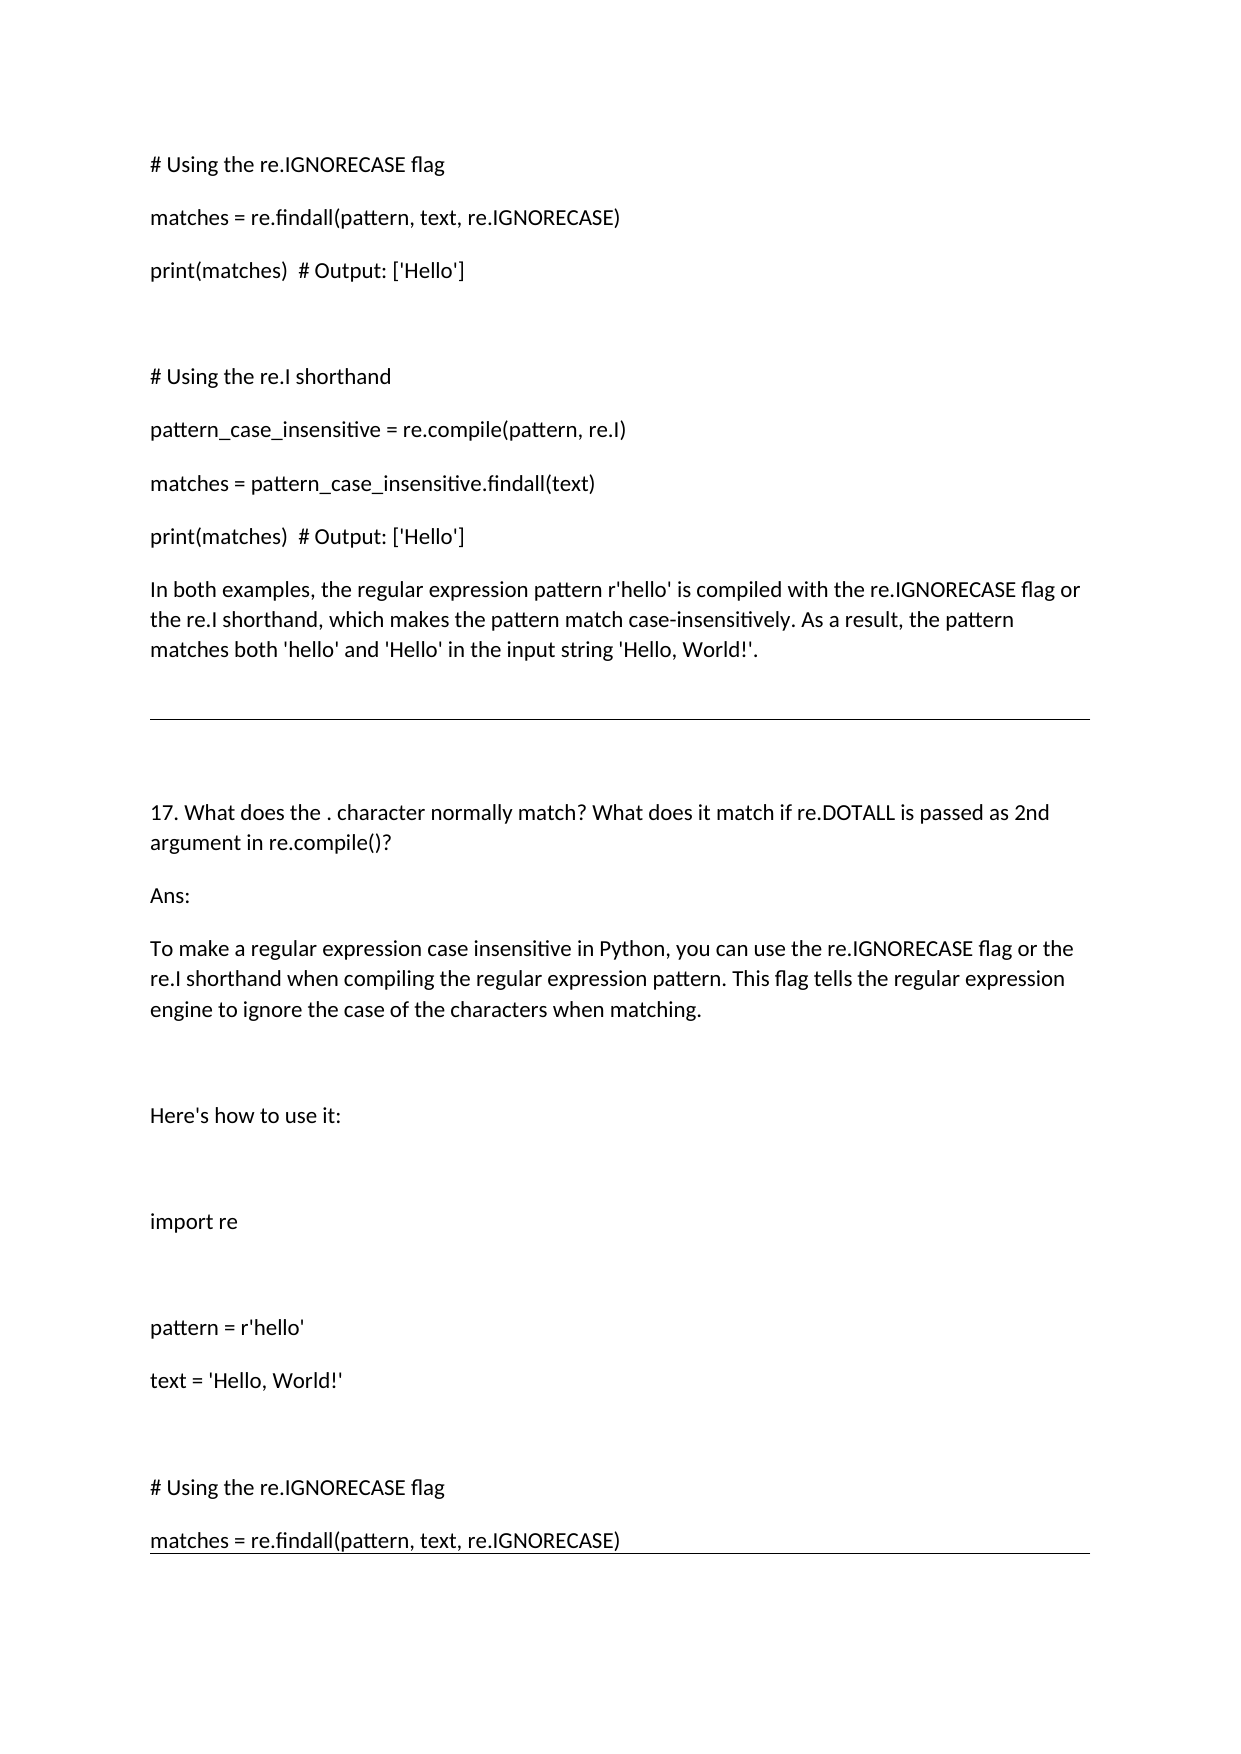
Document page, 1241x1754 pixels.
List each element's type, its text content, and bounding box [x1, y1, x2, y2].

text Ans: [150, 881, 1090, 909]
text In both examples, the regular expression pattern r'hello' is compiled with the re.IGNORECASE flag or the re.I shorthand, which makes the pattern match case-insensitively. As a result, the pattern matches both 'hello' and 'Hello' in the input string 'Hello, World!'. [150, 575, 1090, 663]
text matches = pattern_case_insensitive.findall(text) [150, 469, 1090, 497]
text Here's how to use it: [150, 1101, 1090, 1129]
text # Using the re.IGNORECASE flag [150, 1473, 1090, 1501]
text To make a regular expression case insensitive in Python, you can use the re.IGNORECASE flag or the re.I shorthand when compiling the regular expression pattern. This flag tells the regular expression engine to ignore the case of the characters when matching. [150, 934, 1090, 1023]
text text = 'Hello, World!' [150, 1367, 1090, 1395]
text matches = re.findall(pattern, text, re.IGNORECASE) [150, 203, 1090, 231]
text 17. What does the . character normally match? What does it match if re.DOTALL is passed as 2nd argument in re.compile()? [150, 798, 1090, 856]
text pattern_case_insensitive = re.compile(pattern, re.I) [150, 416, 1090, 444]
text matches = re.findall(pattern, text, re.IGNORECASE) [150, 1526, 1090, 1553]
text # Using the re.I shorthand [150, 362, 1090, 391]
text print(matches) # Output: ['Hello'] [150, 522, 1090, 550]
text # Using the re.IGNORECASE flag [150, 150, 1090, 178]
text print(matches) # Output: ['Hello'] [150, 256, 1090, 284]
text pattern = r'hello' [150, 1313, 1090, 1342]
text import re [150, 1207, 1090, 1235]
